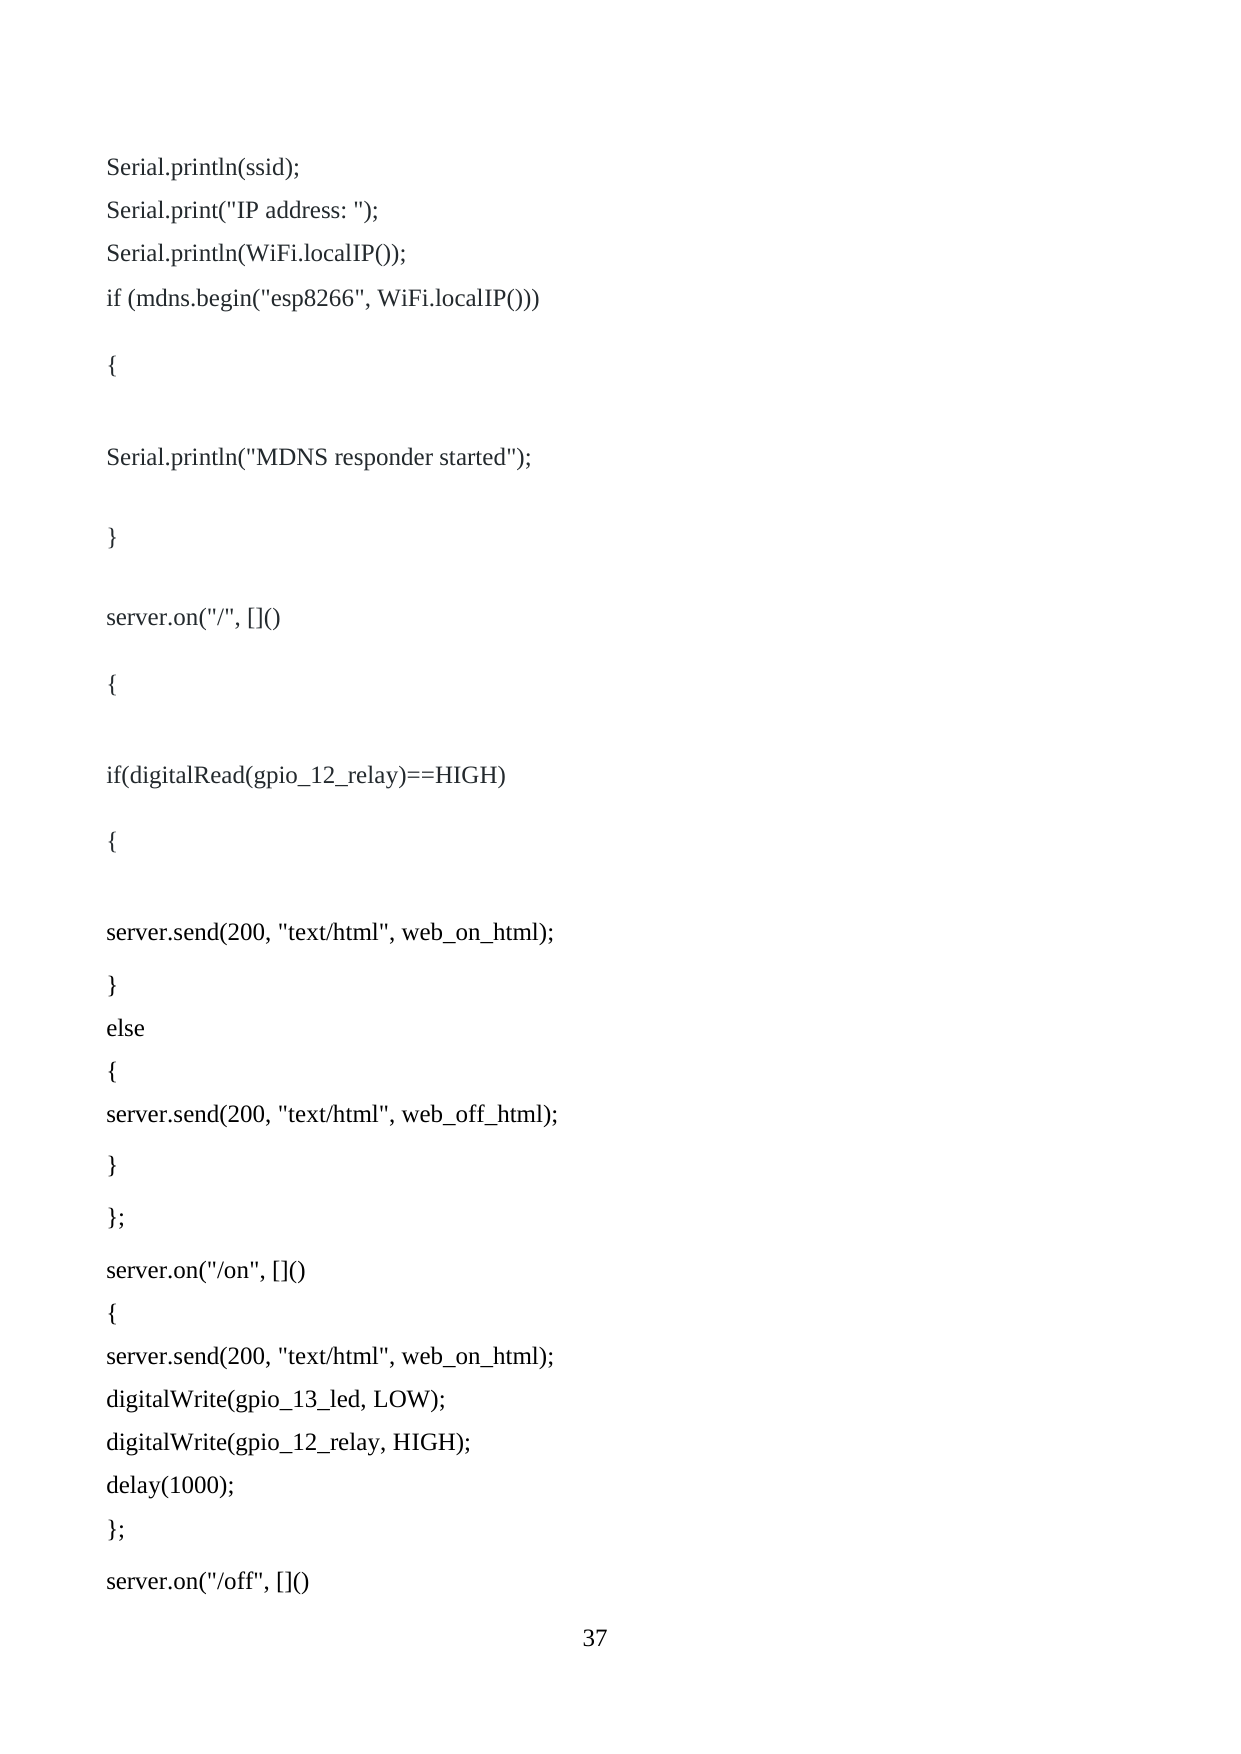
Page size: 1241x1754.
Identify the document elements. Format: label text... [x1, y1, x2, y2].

text server.send(200, "text/html", web_off_html); [106, 1099, 1065, 1128]
text } [106, 1150, 1065, 1178]
text } [106, 522, 1065, 550]
text server.on("/off", []() [106, 1566, 1065, 1595]
text server.send(200, "text/html", web_on_html); digitalWrite(gpio_13_led, LOW); digitalWrite(gpio_12_relay, HIGH); delay(1000); [106, 1341, 557, 1499]
text { [106, 1298, 1065, 1327]
text else [106, 1013, 1065, 1041]
text Serial.println(""); Serial.print("Connected to "); Serial.println(ssid); Serial.print("IP address: "); Serial.println(WiFi.localIP()); [106, 152, 446, 267]
text { [106, 669, 1065, 698]
text { [106, 350, 1065, 379]
text }; [106, 1202, 1065, 1231]
text }; [106, 1514, 1065, 1542]
text server.on("/", []() [106, 602, 1065, 630]
text Serial.println("MDNS responder started"); [106, 442, 1065, 471]
text server.send(200, "text/html", web_on_html); [106, 917, 1065, 946]
text if(digitalRead(gpio_12_relay)==HIGH) [106, 761, 1065, 789]
text server.on("/on", []() [106, 1255, 1065, 1284]
text if (mdns.begin("esp8266", WiFi.localIP())) [106, 283, 1065, 312]
text { [106, 826, 1065, 854]
text { [106, 1056, 1065, 1085]
text } [106, 970, 1065, 998]
